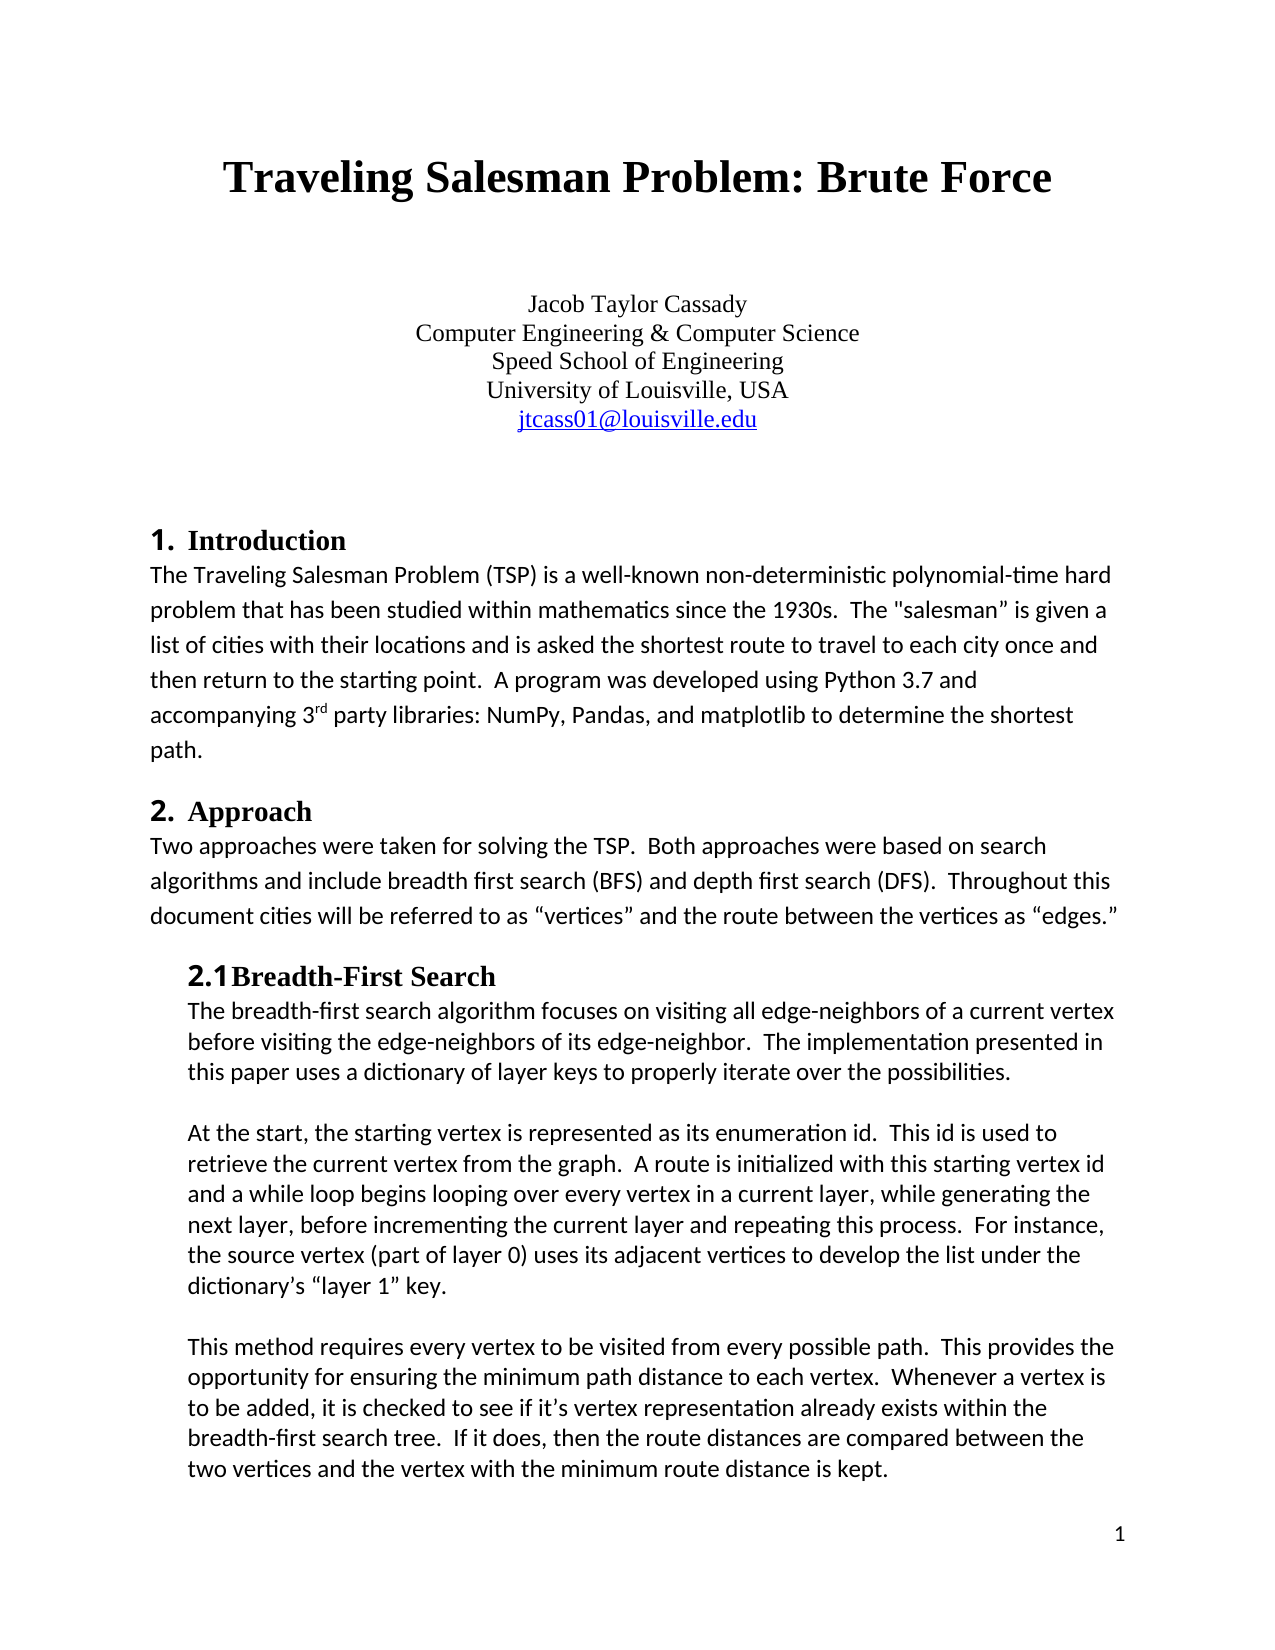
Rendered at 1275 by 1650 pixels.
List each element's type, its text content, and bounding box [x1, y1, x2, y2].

list Breadth-First Search [187, 956, 1125, 995]
text Computer Engineering & Computer Science [150, 318, 1125, 346]
text Two approaches were taken for solving the TSP. Both approaches were based on search algorithms and include breadth first search (BFS) and depth first search (DFS). Throughout this document cities will be referred to as “vertices” and the route between the vertices as “edges.” [150, 830, 1125, 930]
text The breadth-first search algorithm focuses on visiting all edge-neighbors of a current vertex before visiting the edge-neighbors of its edge-neighbor. The implementation presented in this paper uses a dictionary of layer keys to properly iterate over the possibilities. [187, 995, 1125, 1087]
text University of Louisville, USA [150, 375, 1125, 404]
text The Traveling Salesman Problem (TSP) is a well-known non-deterministic polynomial-time hard problem that has been studied within mathematics since the 1930s. The "salesman” is given a list of cities with their locations and is asked the shortest route to travel to each city once and then return to the starting point. A program was developed using Python 3.7 and accompanying 3rd party libraries: NumPy, Pandas, and matplotlib to determine the shortest path. [150, 559, 1125, 765]
text At the start, the starting vertex is represented as its enumeration id. This id is used to retrieve the current vertex from the graph. A route is initialized with this starting vertex id and a while loop begins looping over every vertex in a current layer, while generating the next layer, before incrementing the current layer and repeating this process. For instance, the source vertex (part of layer 0) uses its adjacent vertices to develop the list under the dictionary’s “layer 1” key. [187, 1117, 1125, 1301]
list Introduction [150, 519, 1125, 559]
text jtcass01@louisville.edu [150, 404, 1125, 433]
text Speed School of Engineering [150, 346, 1125, 375]
list Approach [150, 790, 1125, 830]
text Jacob Taylor Cassady [150, 289, 1125, 318]
text Traveling Salesman Problem: Brute Force [150, 150, 1125, 203]
